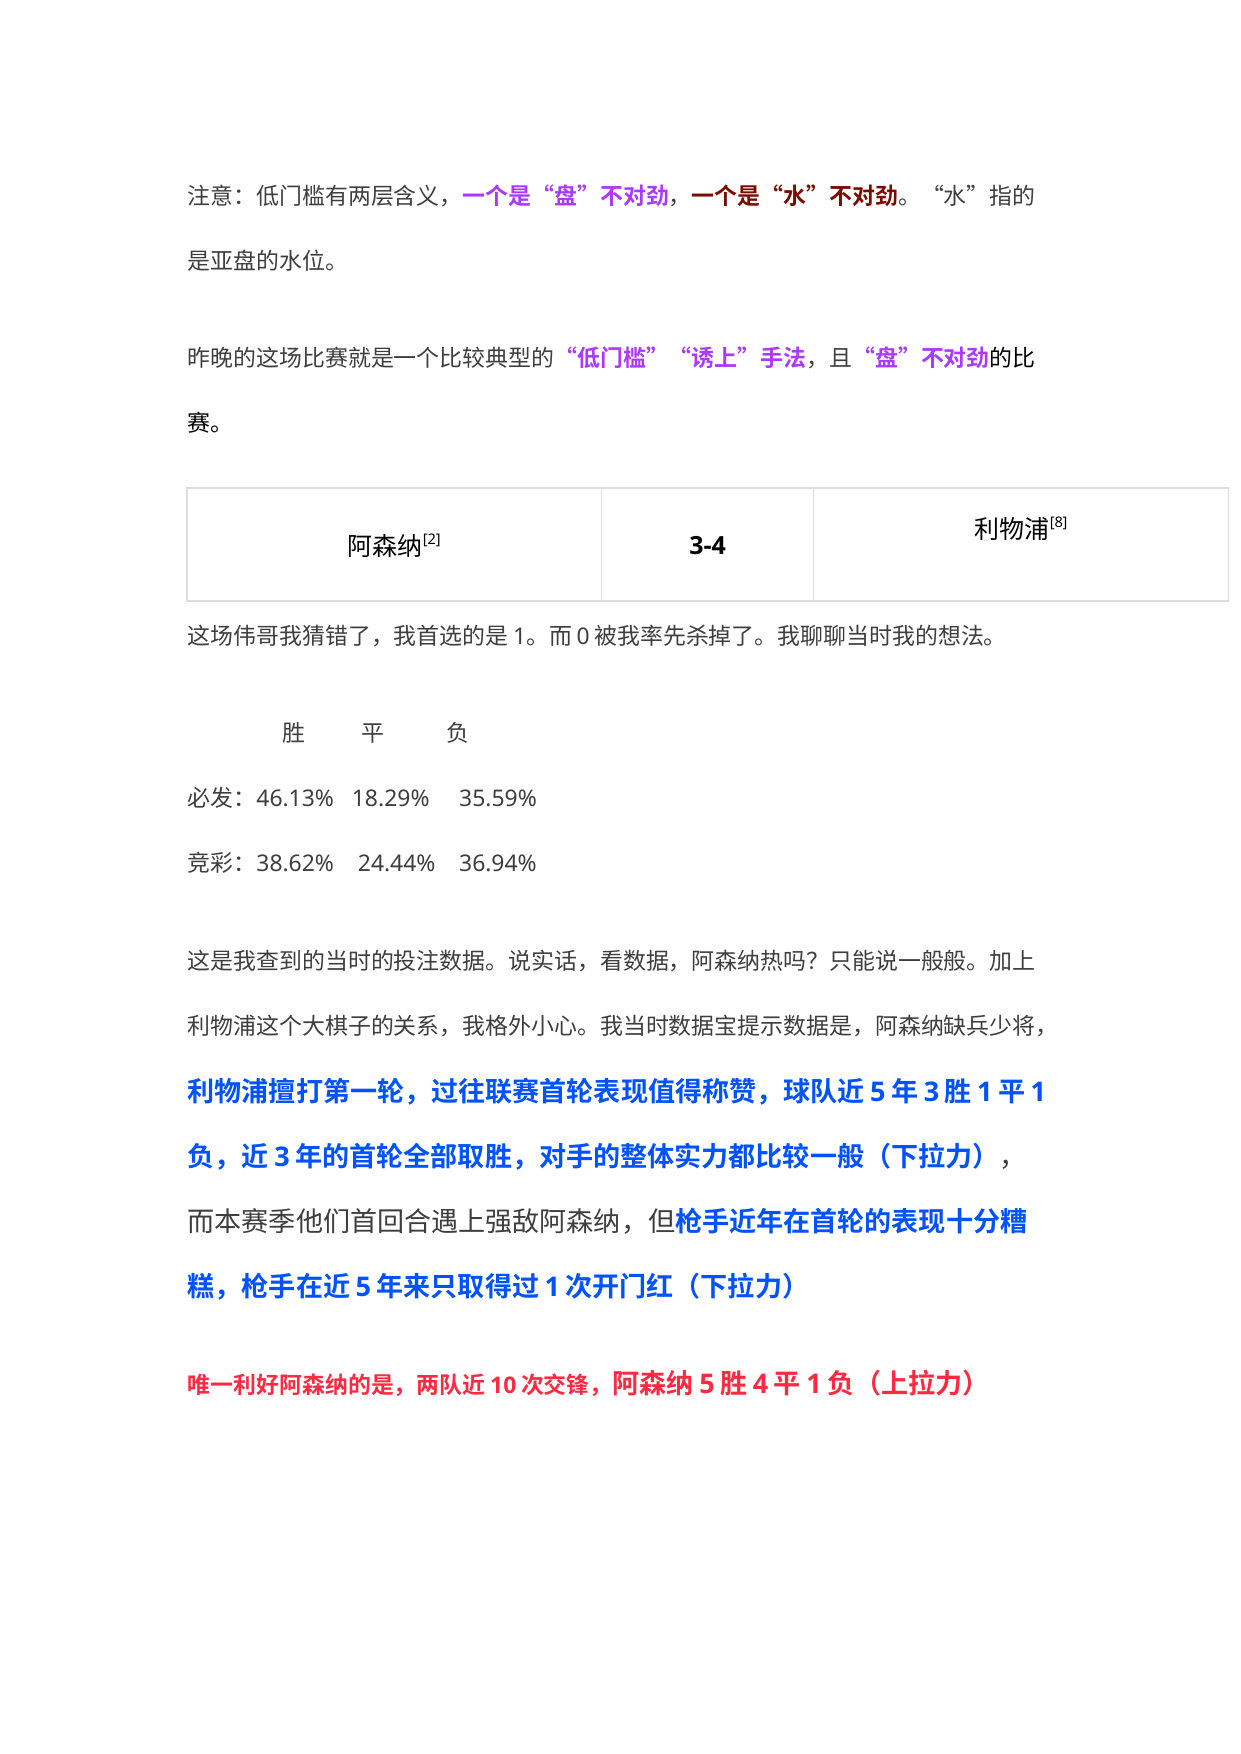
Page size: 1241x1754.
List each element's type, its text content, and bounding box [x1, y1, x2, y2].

table_header 3-4 [602, 489, 813, 600]
table_header 阿森纳[2] [188, 489, 601, 600]
text 胜 平 负 [187, 699, 1053, 764]
text 竞彩：38.62% 24.44% 36.94% [187, 829, 1053, 894]
text 昨晚的这场比赛就是一个比较典型的“低门槛”“诱上”手法，且“盘”不对劲的比赛。 [187, 324, 1053, 454]
text 这是我查到的当时的投注数据。说实话，看数据，阿森纳热吗？只能说一般般。加上利物浦这个大棋子的关系，我格外小心。我当时数据宝提示数据是，阿森纳缺兵少将，利物浦擅打第一轮，过往联赛首轮表现值得称赞，球队近5年3胜1平1负，近3年的首轮全部取胜，对手的整体实力都比较一般（下拉力），而本赛季他们首回合遇上强敌阿森纳，但枪手近年在首轮的表现十分糟糕，枪手在近5年来只取得过1次开门红（下拉力） [187, 927, 1053, 1317]
text 必发：46.13% 18.29% 35.59% [187, 764, 1053, 829]
text 唯一利好阿森纳的是，两队近10次交锋，阿森纳5胜4平1负（上拉力） [187, 1349, 1053, 1414]
text 这场伟哥我猜错了，我首选的是1。而0被我率先杀掉了。我聊聊当时我的想法。 [187, 602, 1053, 667]
text 注意：低门槛有两层含义，一个是“盘”不对劲，一个是“水”不对劲。“水”指的是亚盘的水位。 [187, 162, 1053, 292]
table_header 利物浦[8] [814, 489, 1228, 600]
